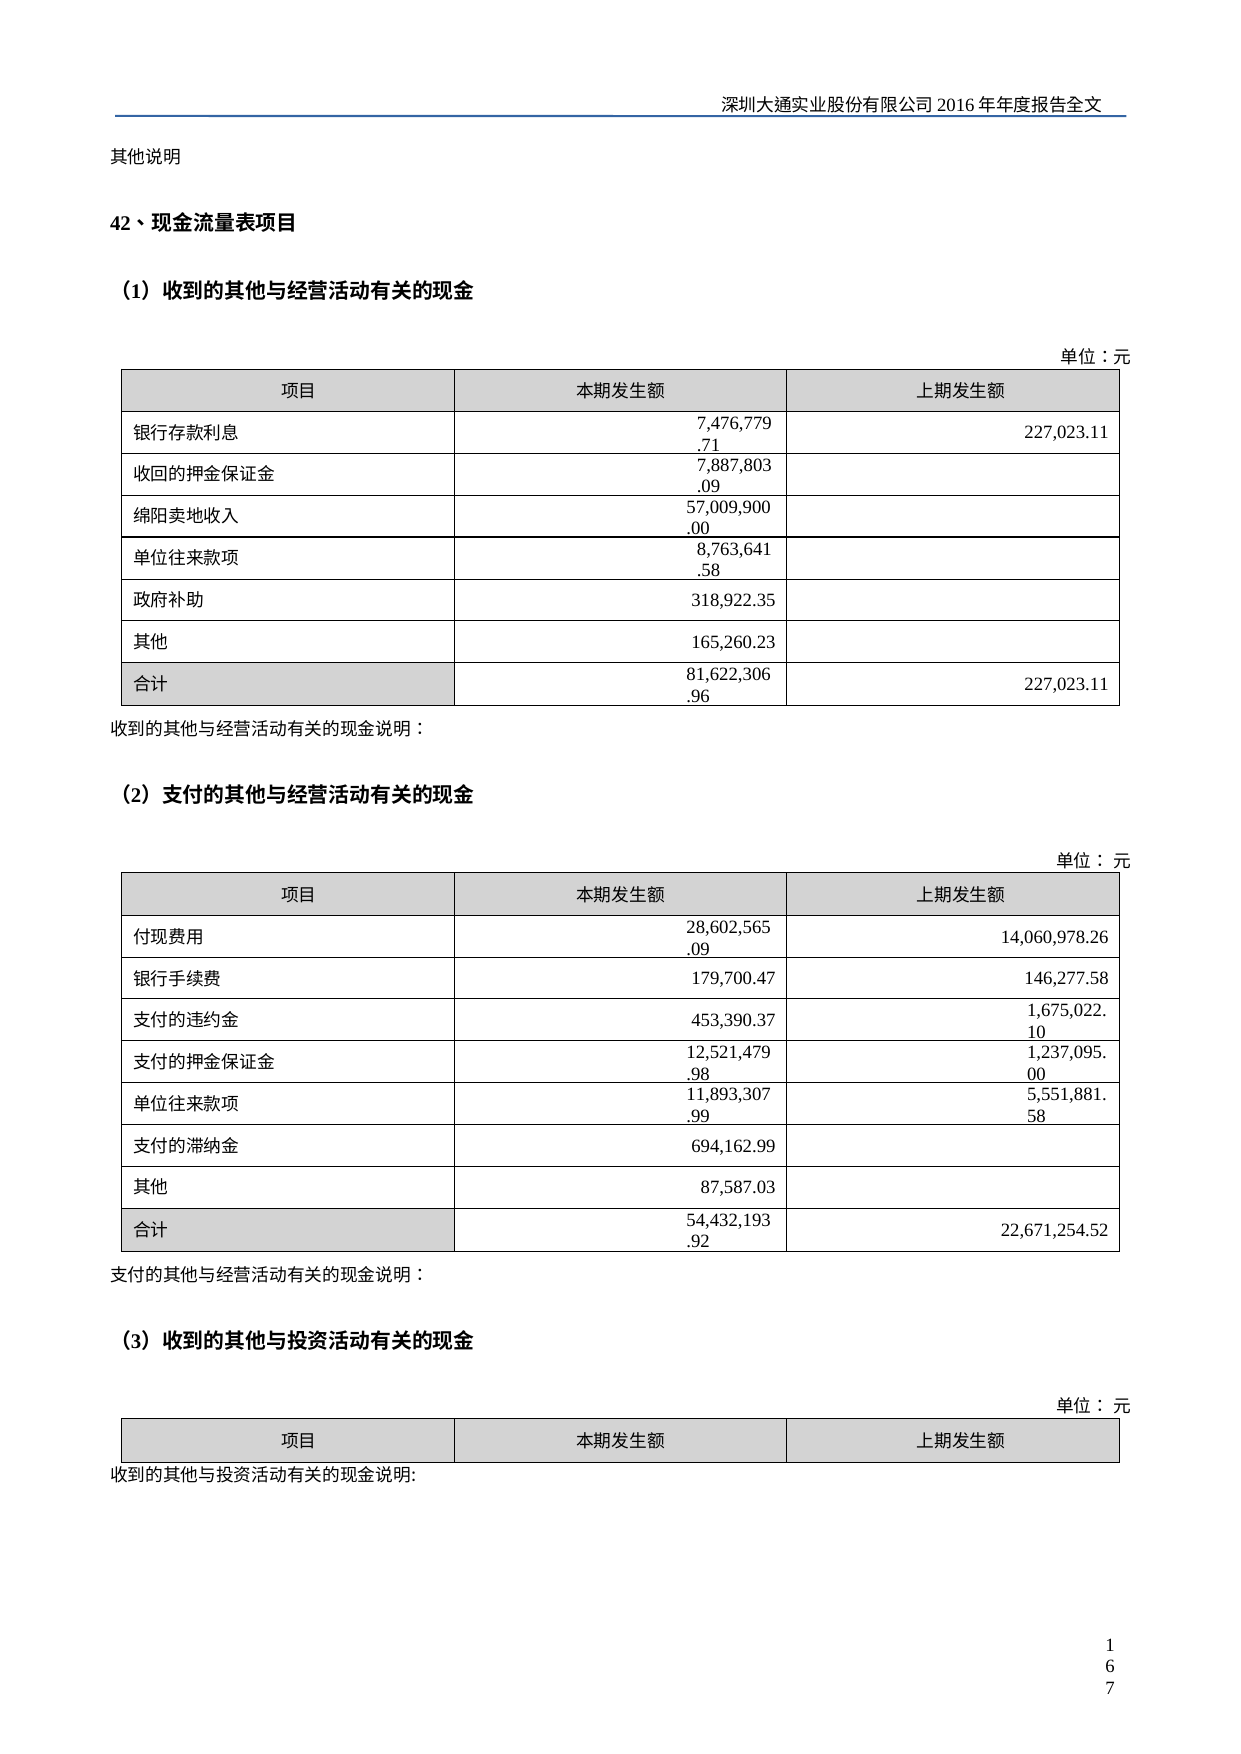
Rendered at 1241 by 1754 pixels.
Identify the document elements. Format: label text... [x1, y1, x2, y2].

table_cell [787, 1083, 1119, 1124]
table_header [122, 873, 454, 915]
text （1）收到的其他与经营活动有关的现金 [110, 276, 1131, 305]
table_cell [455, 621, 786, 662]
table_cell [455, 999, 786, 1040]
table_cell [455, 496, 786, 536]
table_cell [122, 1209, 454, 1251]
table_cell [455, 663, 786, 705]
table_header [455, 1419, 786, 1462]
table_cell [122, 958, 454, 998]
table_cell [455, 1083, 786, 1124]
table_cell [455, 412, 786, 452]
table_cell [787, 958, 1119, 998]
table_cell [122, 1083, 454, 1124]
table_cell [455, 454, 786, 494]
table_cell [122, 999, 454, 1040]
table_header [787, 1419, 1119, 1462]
text 收到的其他与投资活动有关的现金说明: [110, 1463, 1131, 1487]
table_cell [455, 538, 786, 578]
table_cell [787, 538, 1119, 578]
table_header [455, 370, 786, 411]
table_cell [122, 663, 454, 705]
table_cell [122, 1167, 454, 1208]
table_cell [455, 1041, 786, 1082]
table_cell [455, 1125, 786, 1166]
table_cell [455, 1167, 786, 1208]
text 收到的其他与经营活动有关的现金说明： [110, 716, 1131, 741]
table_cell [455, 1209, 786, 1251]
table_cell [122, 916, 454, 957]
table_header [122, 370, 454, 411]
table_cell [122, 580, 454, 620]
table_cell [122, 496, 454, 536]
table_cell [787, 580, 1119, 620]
text 单位： 元 [110, 1394, 1131, 1418]
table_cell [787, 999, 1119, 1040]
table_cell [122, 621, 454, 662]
text 42、现金流量表项目 [110, 208, 1131, 237]
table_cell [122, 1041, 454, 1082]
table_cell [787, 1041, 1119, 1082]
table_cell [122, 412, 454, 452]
text （2）支付的其他与经营活动有关的现金 [110, 780, 1131, 808]
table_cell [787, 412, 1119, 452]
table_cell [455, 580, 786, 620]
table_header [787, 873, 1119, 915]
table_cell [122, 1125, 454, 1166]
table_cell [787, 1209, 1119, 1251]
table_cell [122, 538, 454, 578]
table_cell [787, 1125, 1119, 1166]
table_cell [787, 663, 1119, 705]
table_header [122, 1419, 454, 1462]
text （3）收到的其他与投资活动有关的现金 [110, 1326, 1131, 1354]
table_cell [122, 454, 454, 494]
text 其他说明 [110, 144, 1131, 169]
text 单位：元 [110, 344, 1131, 368]
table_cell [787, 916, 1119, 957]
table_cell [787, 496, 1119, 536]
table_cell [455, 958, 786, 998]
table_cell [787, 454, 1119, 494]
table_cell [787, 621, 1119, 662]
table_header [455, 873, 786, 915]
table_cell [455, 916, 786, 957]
text 单位： 元 [110, 848, 1131, 872]
text 支付的其他与经营活动有关的现金说明： [110, 1262, 1131, 1286]
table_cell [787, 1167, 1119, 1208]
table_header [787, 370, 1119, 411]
